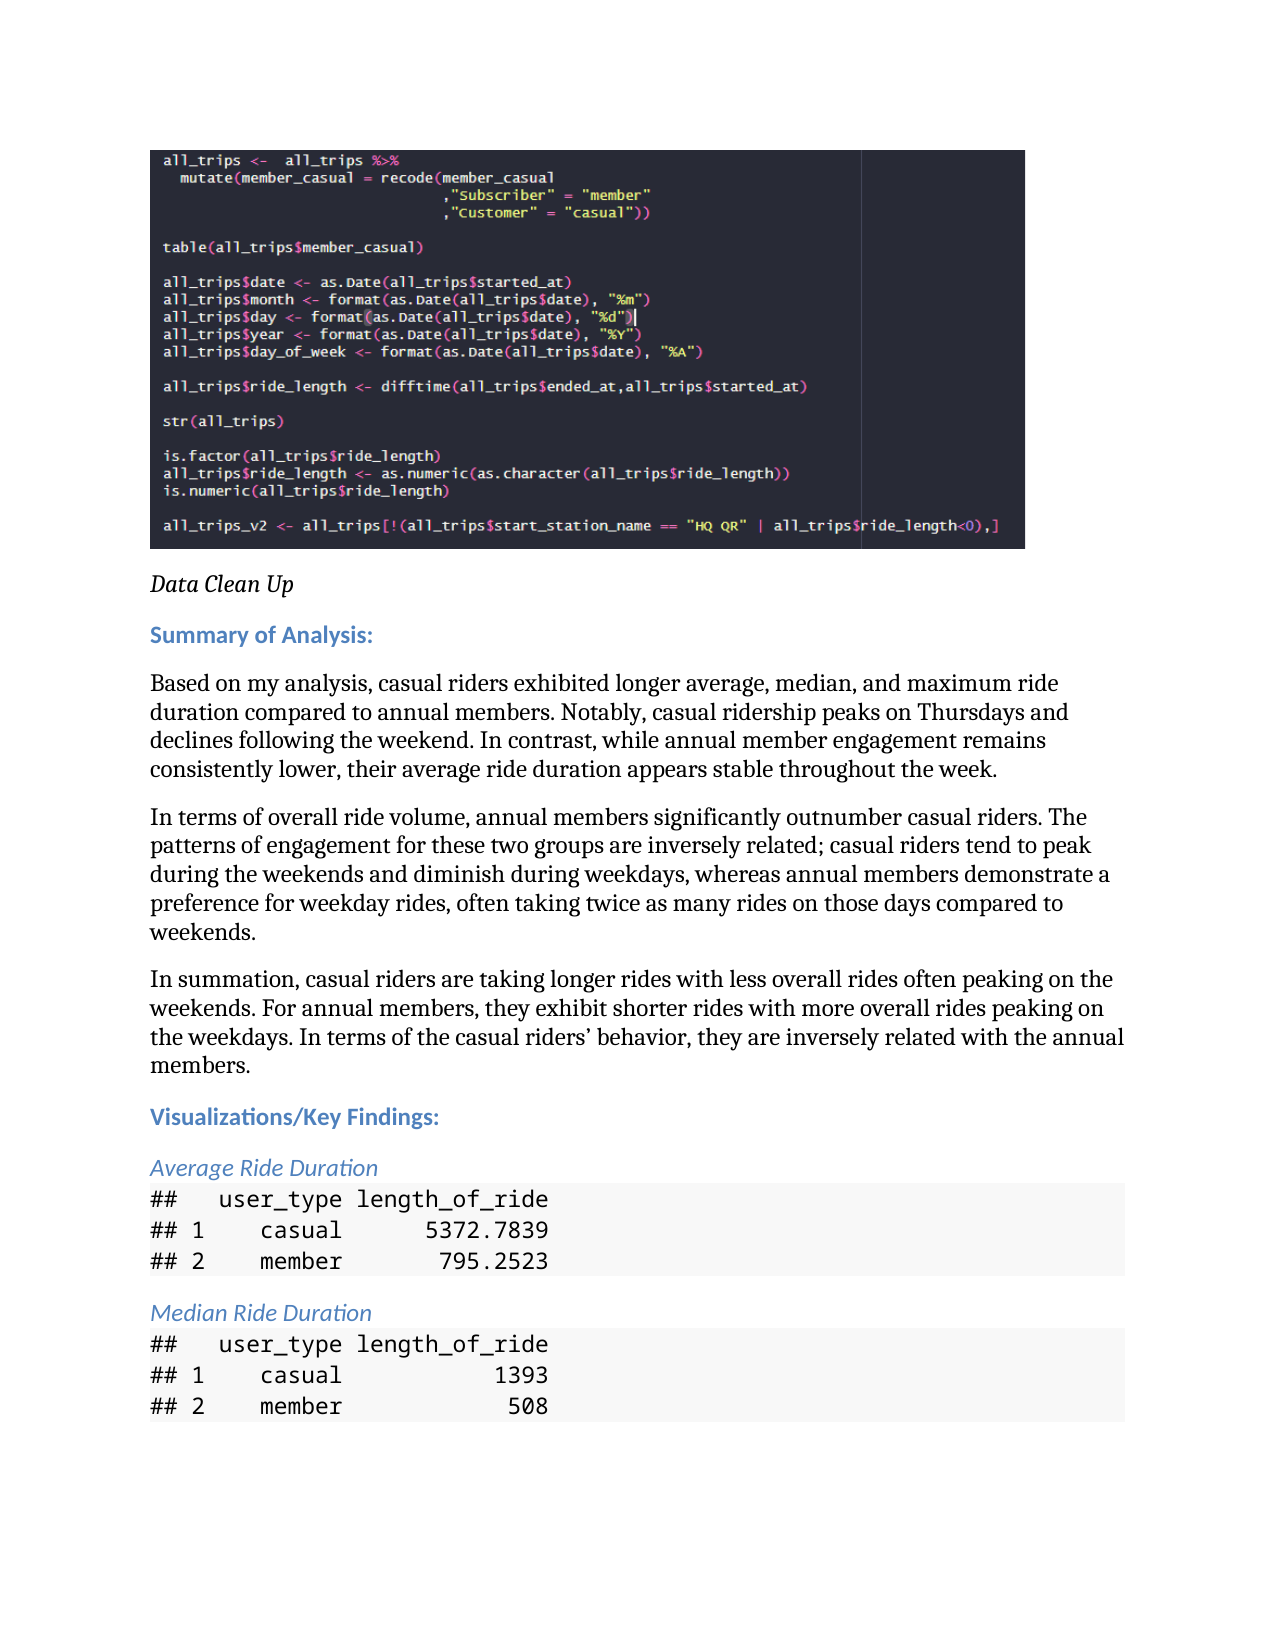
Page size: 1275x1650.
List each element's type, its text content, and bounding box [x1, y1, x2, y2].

text Data Clean Up [150, 570, 1125, 599]
picture [150, 150, 1025, 549]
text ## user_type length_of_ride ## 1 casual 5372.7839 ## 2 member 795.2523 [150, 1183, 1125, 1276]
subtitle Average Ride Duration [150, 1152, 1125, 1183]
text Based on my analysis, casual riders exhibited longer average, median, and maximum ride duration compared to annual members. Notably, casual ridership peaks on Thursdays and declines following the weekend. In contrast, while annual member engagement remains consistently lower, their average ride duration appears stable throughout the week. [150, 669, 1125, 784]
text In summation, casual riders are taking longer rides with less overall rides often peaking on the weekends. For annual members, they exhibit shorter rides with more overall rides peaking on the weekdays. In terms of the casual riders’ behavior, they are inversely related with the annual members. [150, 965, 1125, 1080]
text ## user_type length_of_ride ## 1 casual 1393 ## 2 member 508 [150, 1328, 1125, 1422]
text In terms of overall ride volume, annual members significantly outnumber casual riders. The patterns of engagement for these two groups are inversely related; casual riders tend to peak during the weekends and diminish during weekdays, whereas annual members demonstrate a preference for weekday rides, often taking twice as many rides on those days compared to weekends. [150, 802, 1125, 946]
subtitle Summary of Analysis: [150, 619, 1125, 650]
subtitle Visualizations/Key Findings: [150, 1101, 1125, 1131]
subtitle Median Ride Duration [150, 1297, 1125, 1328]
